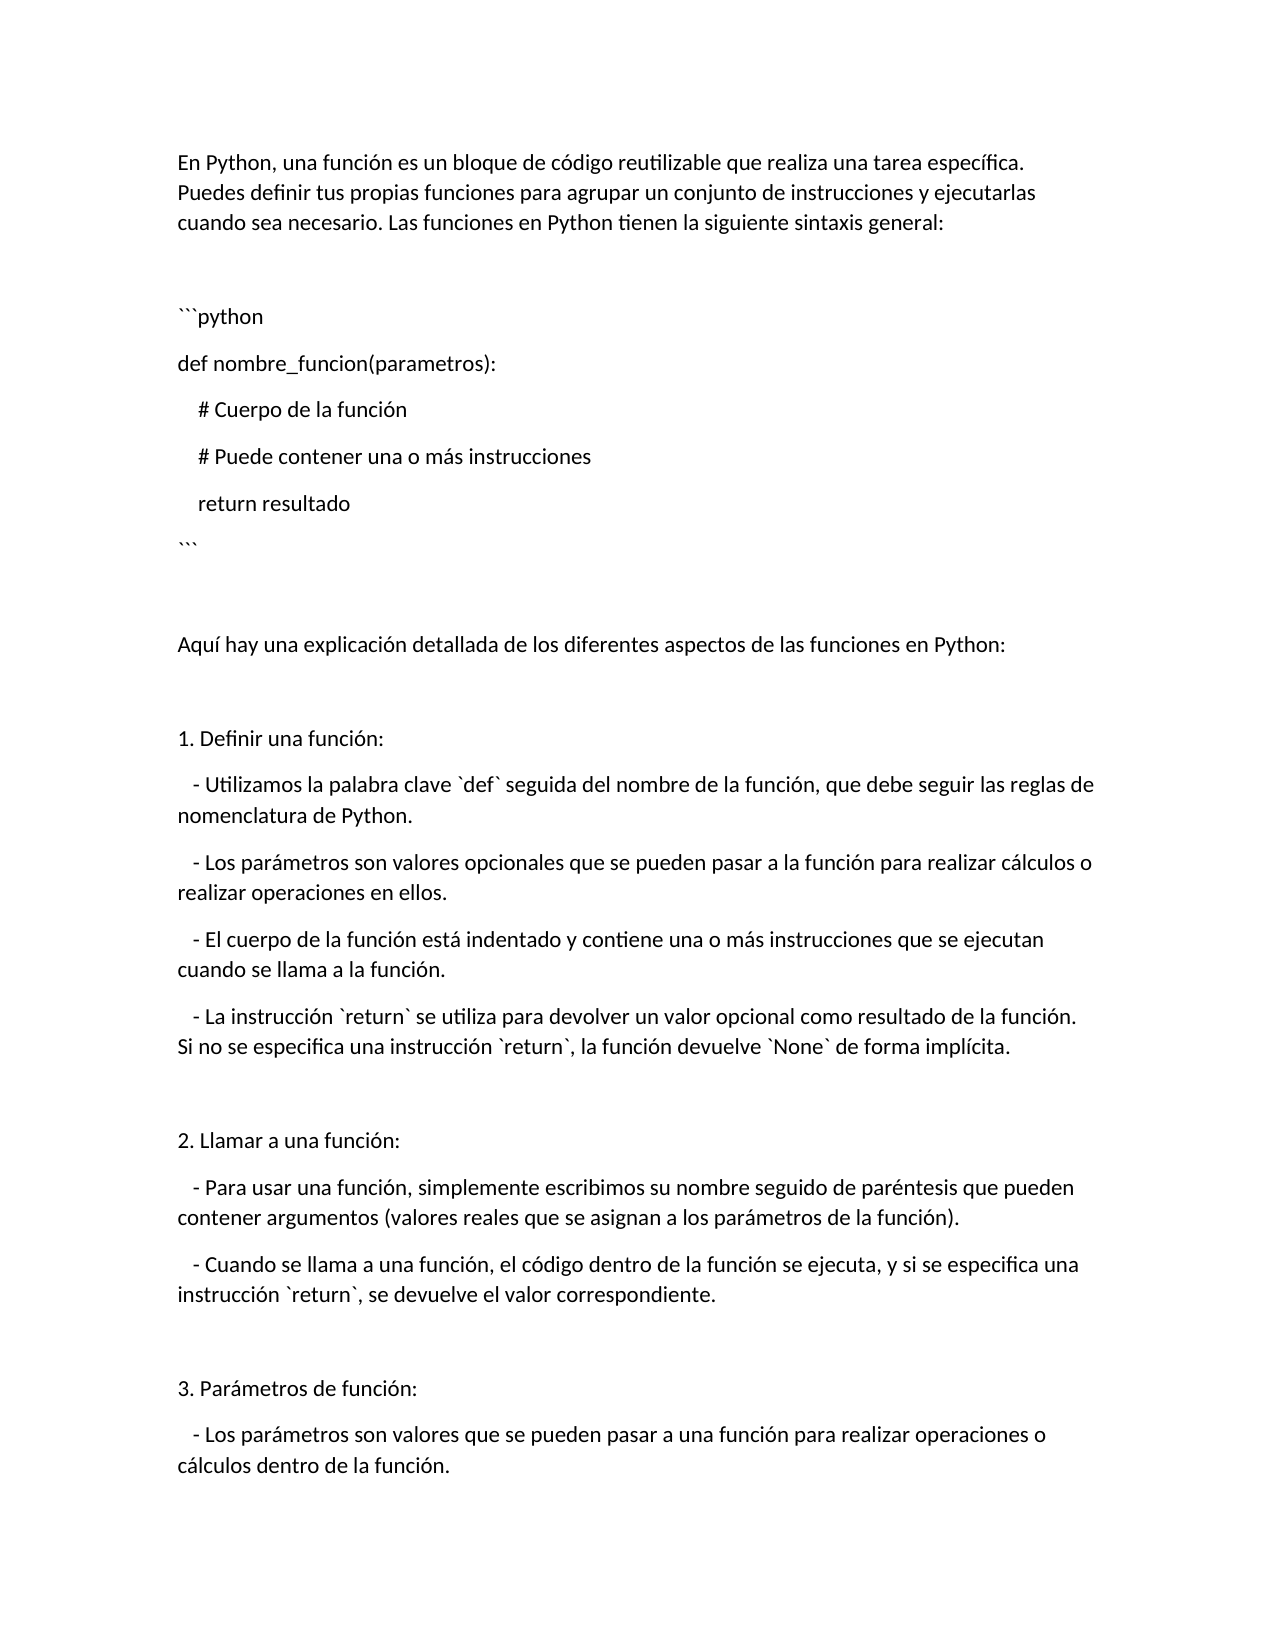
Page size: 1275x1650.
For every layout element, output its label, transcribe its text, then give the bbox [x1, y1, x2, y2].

text - El cuerpo de la función está indentado y contiene una o más instrucciones que se ejecutan cuando se llama a la función. [177, 925, 1098, 983]
text ``` [177, 536, 1098, 564]
text return resultado [177, 489, 1098, 517]
text - Cuando se llama a una función, el código dentro de la función se ejecuta, y si se especifica una instrucción `return`, se devuelve el valor correspondiente. [177, 1250, 1098, 1308]
text 2. Llamar a una función: [177, 1126, 1098, 1154]
text - La instrucción `return` se utiliza para devolver un valor opcional como resultado de la función. Si no se especifica una instrucción `return`, la función devuelve `None` de forma implícita. [177, 1002, 1098, 1060]
text # Puede contener una o más instrucciones [177, 442, 1098, 470]
text ```python [177, 302, 1098, 330]
text def nombre_funcion(parametros): [177, 349, 1098, 377]
text # Cuerpo de la función [177, 396, 1098, 423]
text Aquí hay una explicación detallada de los diferentes aspectos de las funciones en Python: [177, 630, 1098, 658]
text - Para usar una función, simplemente escribimos su nombre seguido de paréntesis que pueden contener argumentos (valores reales que se asignan a los parámetros de la función). [177, 1173, 1098, 1231]
text - Los parámetros son valores que se pueden pasar a una función para realizar operaciones o cálculos dentro de la función. [177, 1421, 1098, 1479]
text - Los parámetros son valores opcionales que se pueden pasar a la función para realizar cálculos o realizar operaciones en ellos. [177, 848, 1098, 906]
text - Utilizamos la palabra clave `def` seguida del nombre de la función, que debe seguir las reglas de nomenclatura de Python. [177, 771, 1098, 829]
text 1. Definir una función: [177, 724, 1098, 752]
text 3. Parámetros de función: [177, 1374, 1098, 1402]
text En Python, una función es un bloque de código reutilizable que realiza una tarea específica. Puedes definir tus propias funciones para agrupar un conjunto de instrucciones y ejecutarlas cuando sea necesario. Las funciones en Python tienen la siguiente sintaxis general: [177, 148, 1098, 236]
